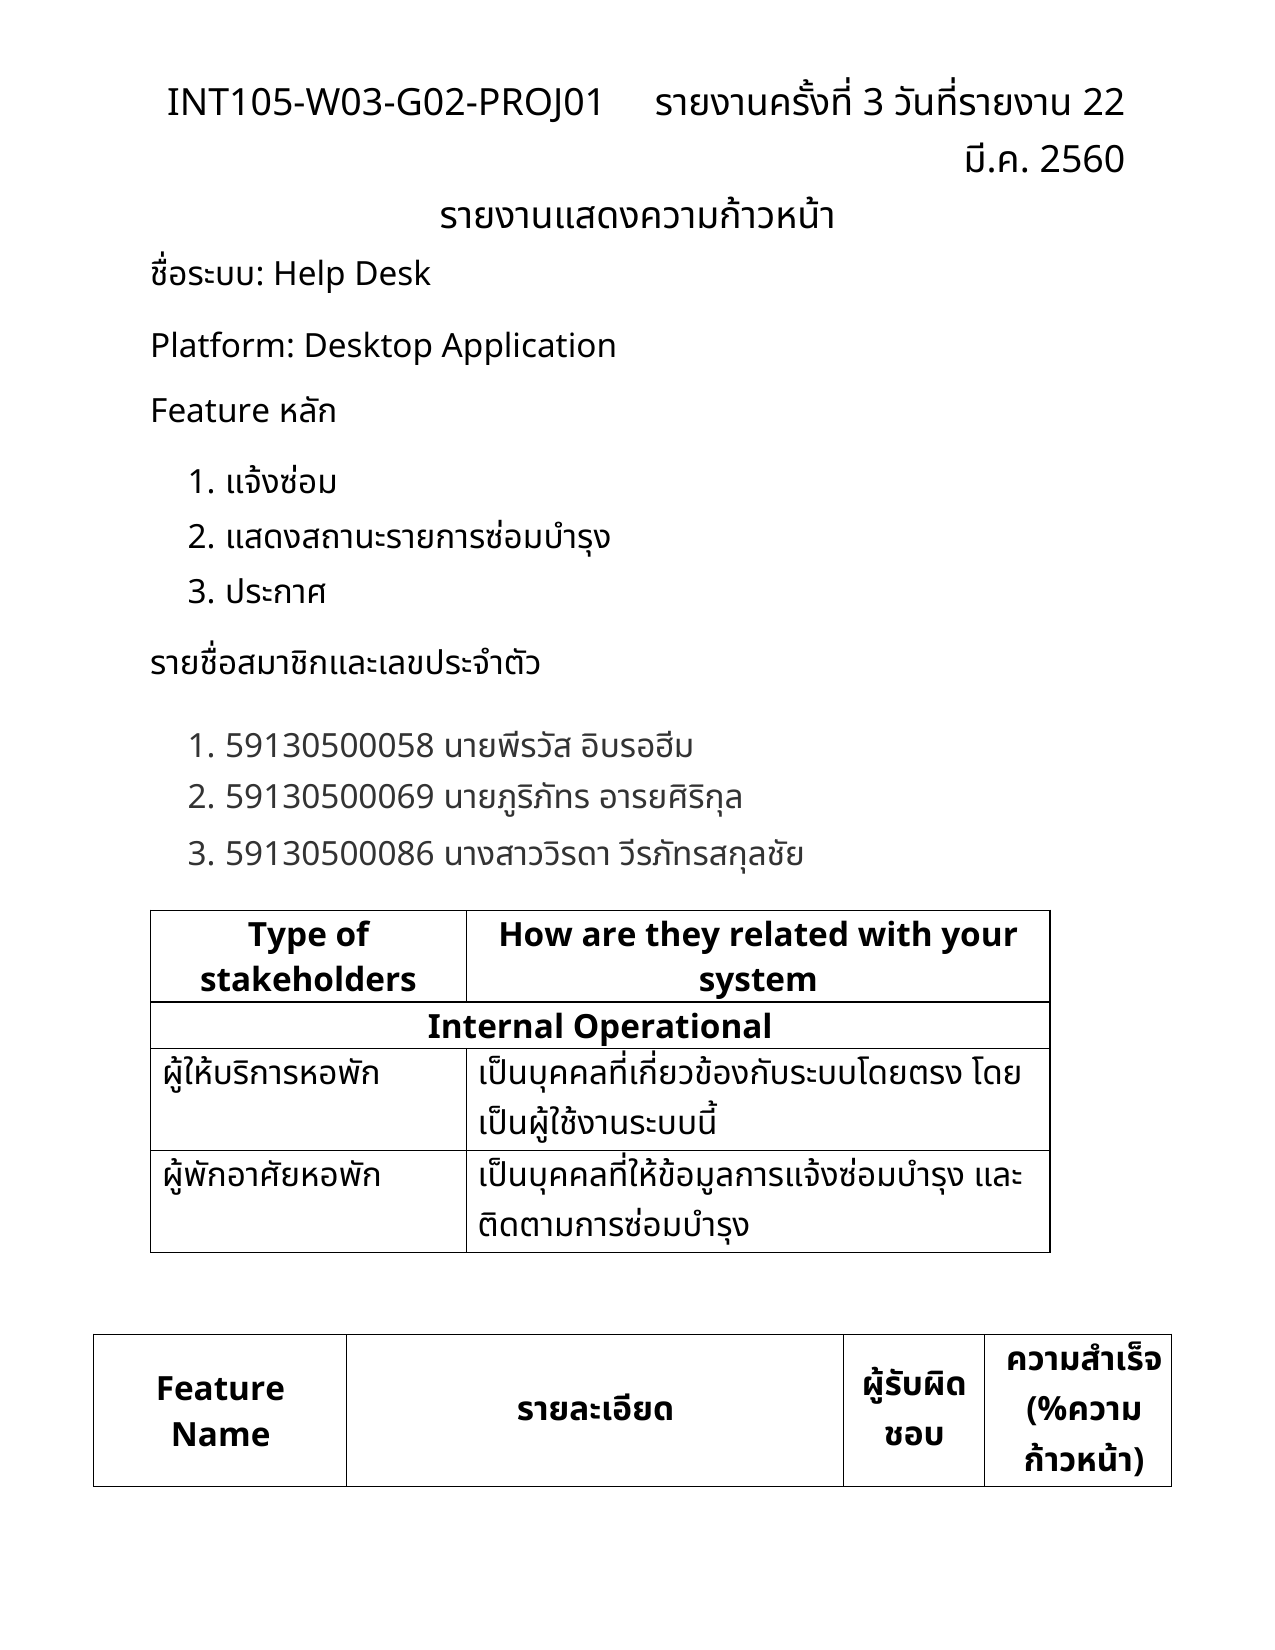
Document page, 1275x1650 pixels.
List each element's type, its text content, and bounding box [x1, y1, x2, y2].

table_cell Internal Operational [151, 1003, 1049, 1048]
list 59130500086 นางสาววิรดา วีรภัทรสกุลชัย [187, 830, 1125, 880]
list 59130500069 นายภูริภัทร อารยศิริกุล [187, 773, 1125, 823]
table_cell ผู้ให้บริการหอพัก [151, 1049, 466, 1150]
table_cell ผู้พักอาศัยหอพัก [151, 1151, 466, 1252]
list แจ้งซ่อม [187, 458, 1125, 509]
text Platform: Desktop Application [150, 321, 1125, 367]
table_header รายละเอียด [347, 1335, 843, 1486]
table_header ผู้รับผิดชอบ [844, 1335, 984, 1486]
table_cell เป็นบุคคลที่ให้ข้อมูลการแจ้งซ่อมบำรุง และติดตามการซ่อมบำรุง [467, 1151, 1049, 1252]
table_header ความสำเร็จ (%ความก้าวหน้า) [985, 1335, 1171, 1486]
list 59130500058 นายพีรวัส อิบรอฮีม [187, 722, 1125, 773]
table_header Type of stakeholders [151, 911, 466, 1001]
list แสดงสถานะรายการซ่อมบำรุง [187, 513, 1125, 563]
table_cell เป็นบุคคลที่เกี่ยวข้องกับระบบโดยตรง โดยเป็นผู้ใช้งานระบบนี้ [467, 1049, 1049, 1150]
table_header How are they related with your system [467, 911, 1049, 1001]
text ชื่อระบบ: Help Desk [150, 250, 1125, 301]
text รายชื่อสมาชิกและเลขประจำตัว [150, 639, 1125, 689]
table_header Feature Name [94, 1335, 346, 1486]
list ประกาศ [187, 567, 1125, 618]
text รายงานแสดงความก้าวหน้า [150, 189, 1125, 246]
text Feature หลัก [150, 387, 1125, 438]
